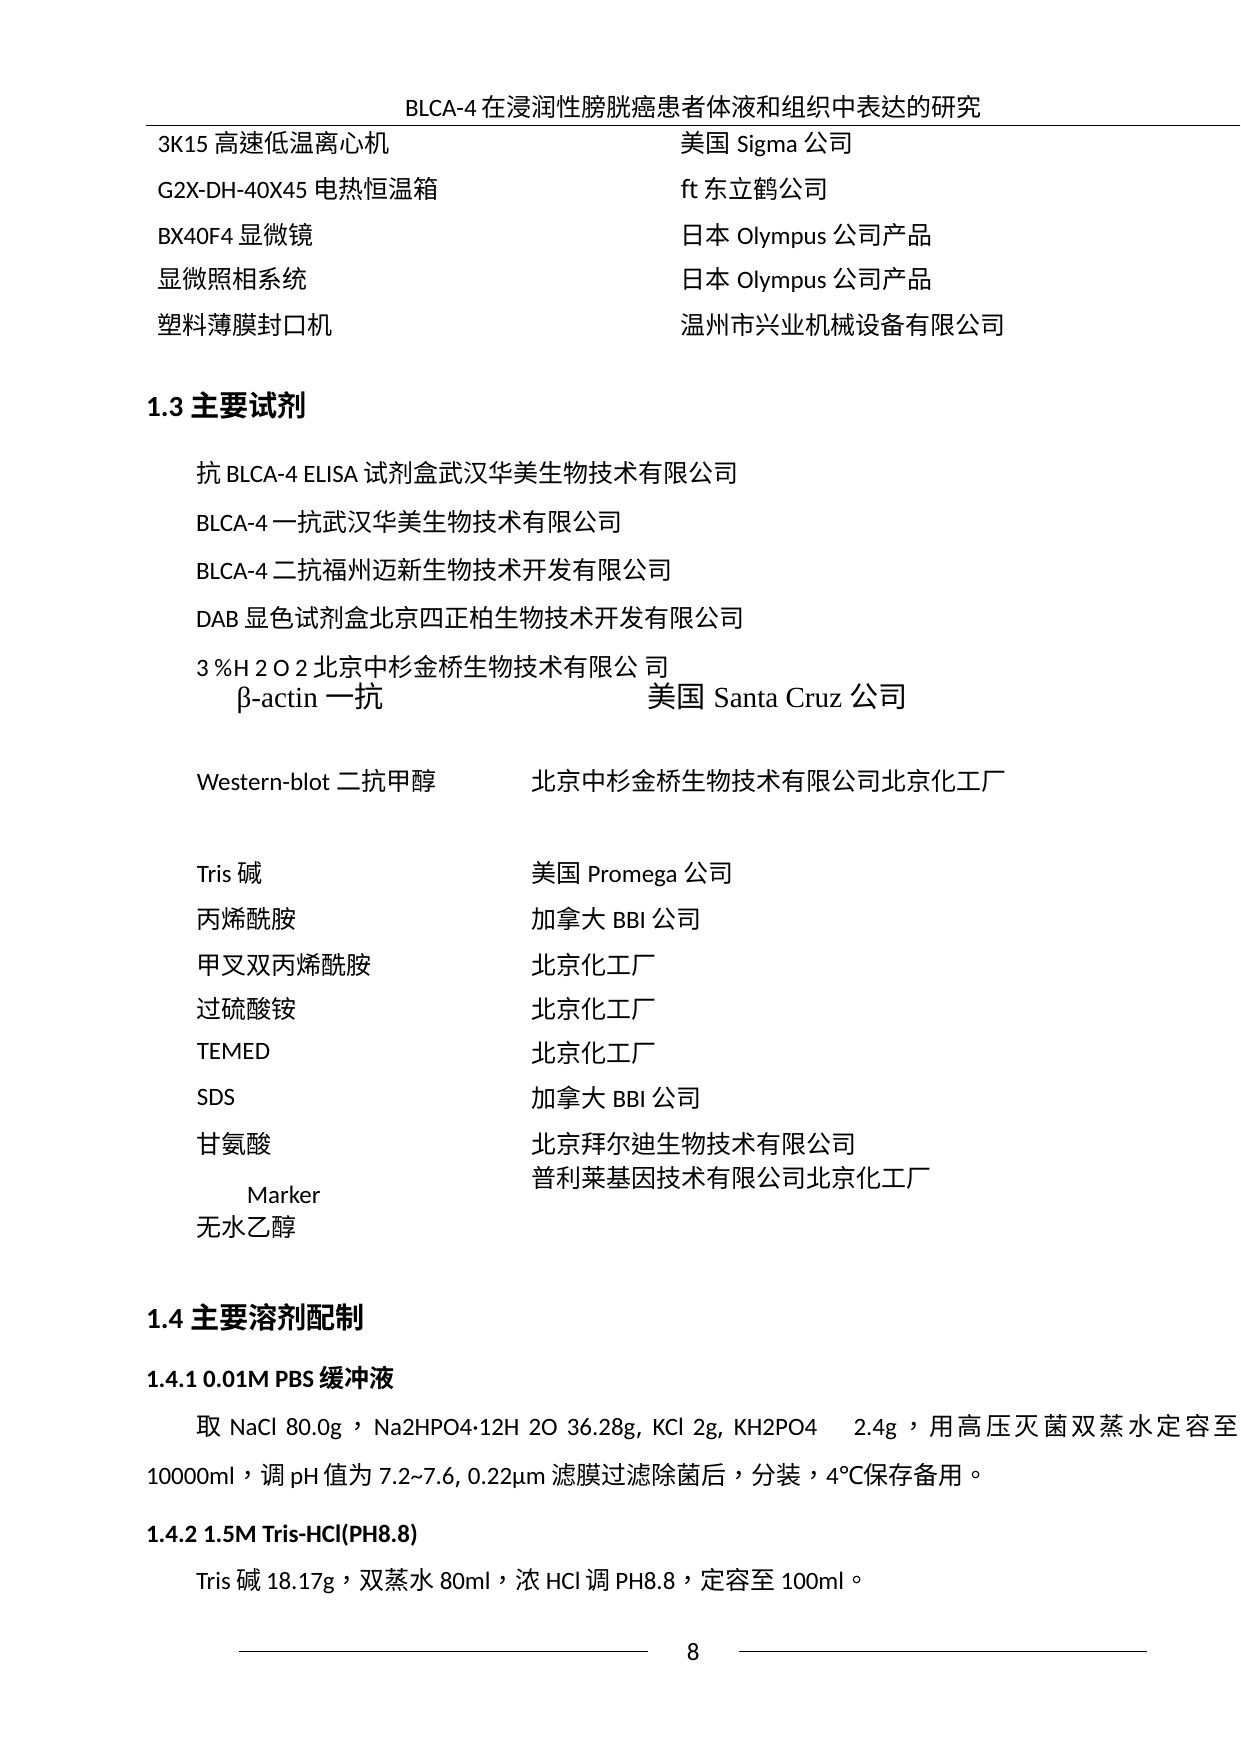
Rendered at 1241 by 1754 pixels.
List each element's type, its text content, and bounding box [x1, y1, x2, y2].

table_cell 丙烯酰胺 [197, 902, 531, 948]
table_cell 3K15 高速低温离心机 [158, 126, 680, 172]
table_cell TEMED [197, 1035, 531, 1081]
table_cell BX40F4 显微镜 [158, 218, 680, 262]
table_cell 甲叉双丙烯酰胺 [197, 948, 531, 992]
table_cell 显微照相系统 [158, 262, 680, 307]
table_cell 加拿大 BBI 公司 [531, 902, 1079, 948]
text 抗BLCA-4 ELISA试剂盒武汉华美生物技术有限公司 [146, 442, 1240, 490]
table_cell 塑料薄膜封口机 [158, 308, 680, 343]
table_cell 北京化工厂 [531, 1035, 1079, 1081]
table_cell 日本 Olympus 公司产品 [680, 218, 1092, 262]
table_header 美国 Santa Cruz 公司 [515, 683, 928, 714]
table_cell 北京化工厂 [531, 992, 1079, 1035]
text 3 % H 2 O 2北京中杉金桥生物技术有限公 司 [146, 635, 1240, 683]
table_cell 北京拜尔迪生物技术有限公司 普利莱基因技术有限公司北京化工厂 [531, 1127, 1079, 1254]
table_cell 过硫酸铵 [197, 992, 531, 1035]
table_cell 日本 Olympus 公司产品 [680, 262, 1092, 307]
subtitle 1.4.1 0.01M PBS缓冲液 [146, 1361, 1240, 1395]
table_cell 美国 Sigma 公司 [680, 126, 1092, 172]
table_cell 加拿大 BBI 公司 [531, 1081, 1079, 1127]
table_cell 温州市兴业机械设备有限公司 [680, 308, 1092, 343]
table_cell SDS [197, 1081, 531, 1127]
text BLCA-4一抗武汉华美生物技术有限公司 [146, 490, 1240, 538]
subtitle 1.3 主要试剂 [146, 386, 1240, 425]
table_header Western-blot 二抗甲醇 [197, 733, 531, 856]
text DAB显色试剂盒北京四正柏生物技术开发有限公司 [146, 587, 1240, 635]
text Tris碱18.17g，双蒸水80ml，浓HCl调PH8.8，定容至100ml。 [146, 1548, 1240, 1597]
subtitle 1.4 主要溶剂配制 [146, 1297, 1240, 1337]
text BLCA-4二抗福州迈新生物技术开发有限公司 [146, 538, 1240, 587]
subtitle 1.4.2 1.5M Tris-HCl(PH8.8) [146, 1516, 1240, 1548]
table_header β-actin 一抗 [216, 683, 515, 714]
table_cell Tris 碱 [197, 856, 531, 902]
table_cell ft东立鹤公司 [680, 172, 1092, 218]
table_cell 北京化工厂 [531, 948, 1079, 992]
table_header 北京中杉金桥生物技术有限公司北京化工厂 [531, 733, 1079, 856]
table_cell 甘氨酸 Marker 无水乙醇 [197, 1127, 531, 1254]
table_cell G2X-DH-40X45 电热恒温箱 [158, 172, 680, 218]
table_cell 美国 Promega 公司 [531, 856, 1079, 902]
text 取NaCl 80.0g，Na2HPO4·12H 2O 36.28g, KCl 2g, KH2PO4 2.4g，用高压灭菌双蒸水定容至10000ml，调pH值为7.2~7.6, 0.22μm滤膜过滤除菌后，分装，4℃保存备用。 [146, 1395, 1240, 1491]
